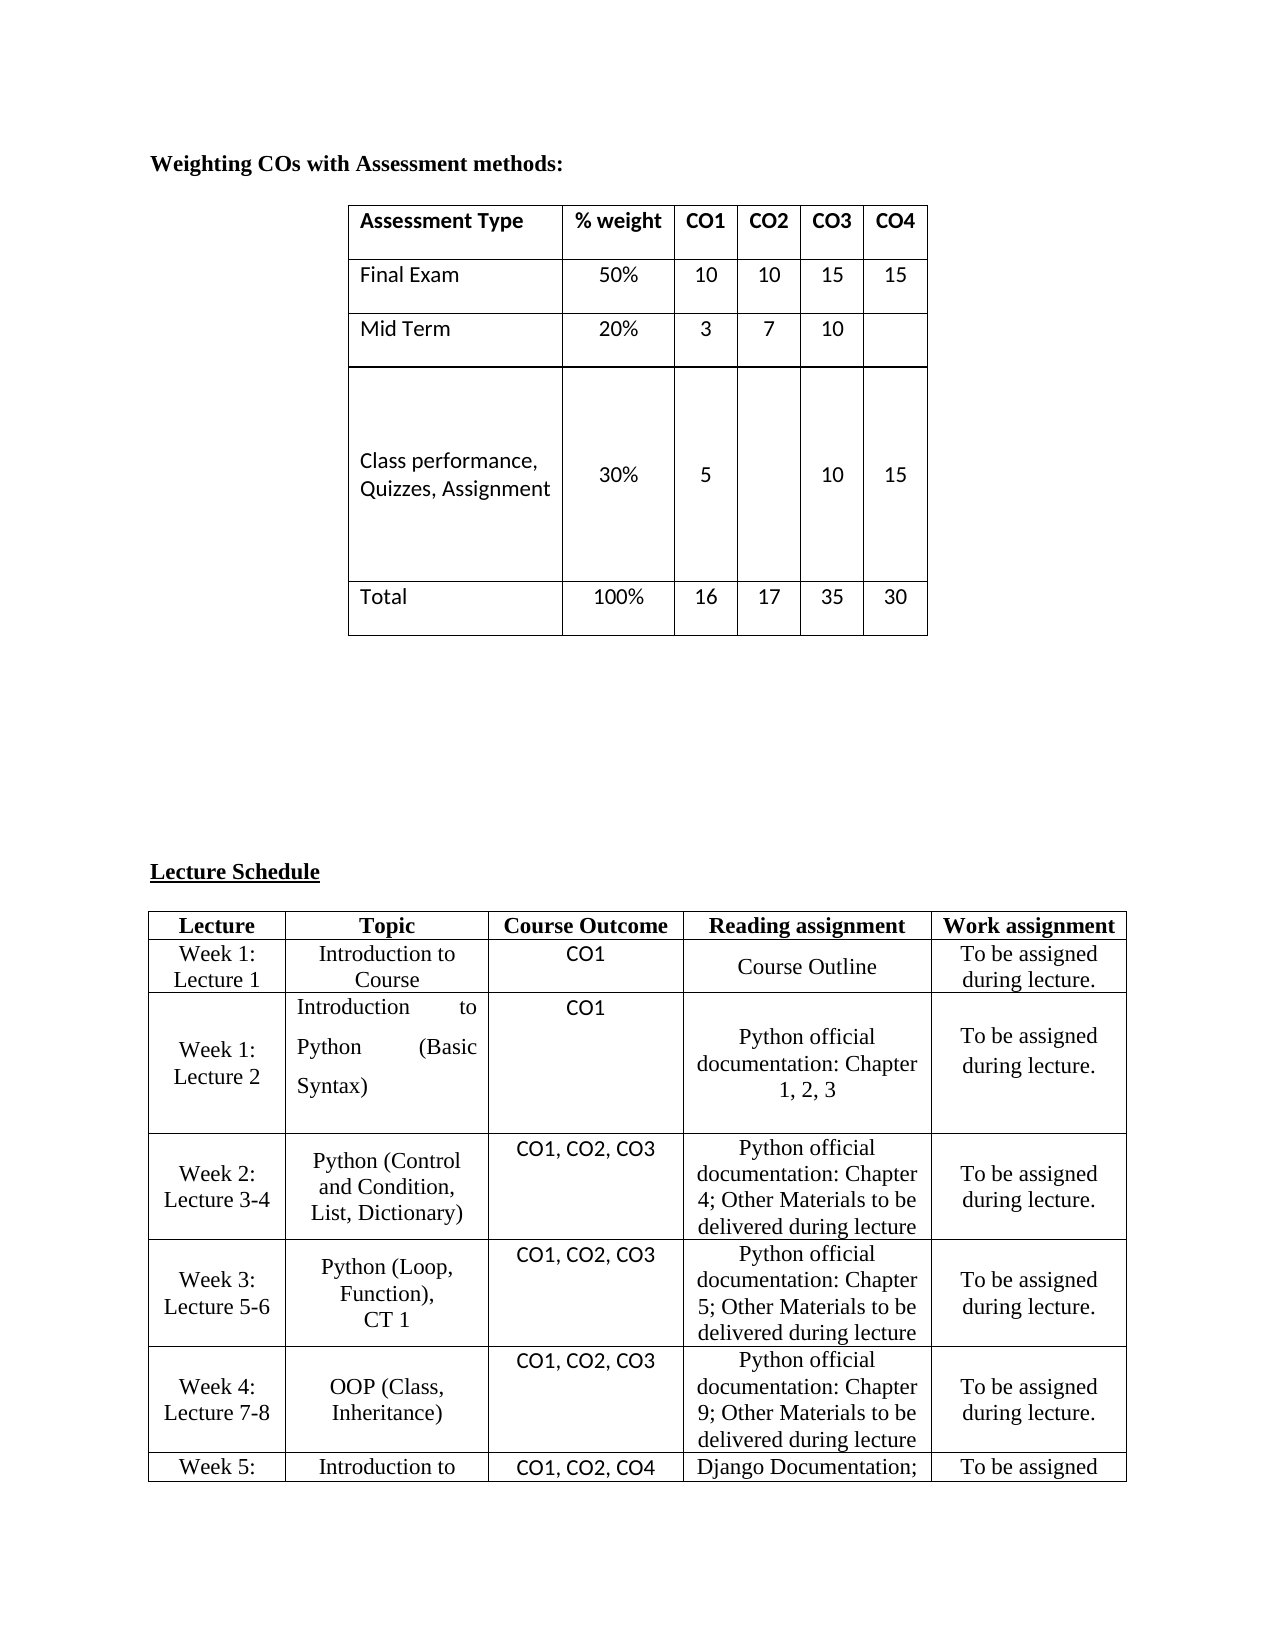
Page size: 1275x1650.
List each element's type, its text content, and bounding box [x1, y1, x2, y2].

table_cell To be assigned during lecture. [932, 940, 1126, 992]
table_cell Python official documentation: Chapter 9; Other Materials to be delivered during lecture [684, 1347, 931, 1452]
table_cell 50% [563, 260, 674, 313]
table_cell 10 [738, 260, 800, 313]
table_header Assessment Type [349, 206, 562, 259]
table_cell 20% [563, 314, 674, 366]
table_cell 100% [563, 582, 674, 635]
table_cell Python official documentation: Chapter 1, 2, 3 [684, 993, 931, 1133]
table_cell 10 [801, 368, 863, 581]
table_cell 35 [801, 582, 863, 635]
table_cell Week 2: Lecture 3-4 [149, 1134, 285, 1239]
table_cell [286, 1453, 488, 1481]
table_cell [864, 314, 927, 366]
table_cell Introduction to Python (Basic Syntax) [286, 993, 488, 1133]
table_cell 30 [864, 582, 927, 635]
table_cell 15 [864, 368, 927, 581]
table_cell [738, 368, 800, 581]
table_cell CO1, CO2, CO3 [489, 1240, 683, 1346]
table_cell 10 [675, 260, 737, 313]
table_cell 15 [801, 260, 863, 313]
table_header Lecture [149, 912, 285, 938]
table_header Topic [286, 912, 488, 938]
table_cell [932, 1453, 1126, 1481]
text Weighting COs with Assessment methods: [150, 150, 1125, 176]
table_header CO3 [801, 206, 863, 259]
table_cell 3 [675, 314, 737, 366]
table_cell 5 [675, 368, 737, 581]
table_cell 30% [563, 368, 674, 581]
table_cell To be assigned during lecture. [932, 993, 1126, 1133]
table_cell 16 [675, 582, 737, 635]
table_cell Week 1: Lecture 1 [149, 940, 285, 992]
table_cell Python (Control and Condition, List, Dictionary) [286, 1134, 488, 1239]
table_cell Week 3: Lecture 5-6 [149, 1240, 285, 1346]
table_cell Class performance, Quizzes, Assignment [349, 368, 562, 581]
table_cell CO1, CO2, CO3 [489, 1347, 683, 1452]
table_cell CO1, CO2, CO4 [489, 1453, 683, 1481]
table_cell To be assigned during lecture. [932, 1134, 1126, 1239]
table_cell Python official documentation: Chapter 5; Other Materials to be delivered during lecture [684, 1240, 931, 1346]
table_cell Week 1: Lecture 2 [149, 993, 285, 1133]
table_cell 7 [738, 314, 800, 366]
table_header CO2 [738, 206, 800, 259]
table_cell 17 [738, 582, 800, 635]
table_cell Course Outline [684, 940, 931, 992]
table_header Reading assignment [684, 912, 931, 938]
table_cell Python official documentation: Chapter 4; Other Materials to be delivered during lecture [684, 1134, 931, 1239]
table_cell CO1, CO2, CO3 [489, 1134, 683, 1239]
table_header Course Outcome [489, 912, 683, 938]
table_cell 15 [864, 260, 927, 313]
table_header CO4 [864, 206, 927, 259]
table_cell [684, 1453, 931, 1481]
table_cell Mid Term [349, 314, 562, 366]
table_cell CO1 [489, 940, 683, 992]
table_cell Week 4: Lecture 7-8 [149, 1347, 285, 1452]
table_cell CO1 [489, 993, 683, 1133]
text Lecture Schedule [150, 858, 1125, 885]
table_cell 10 [801, 314, 863, 366]
table_header Work assignment [932, 912, 1126, 938]
table_header % weight [563, 206, 674, 259]
table_cell Introduction to Course [286, 940, 488, 992]
table_cell Final Exam [349, 260, 562, 313]
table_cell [149, 1453, 285, 1481]
table_header CO1 [675, 206, 737, 259]
table_cell OOP (Class, Inheritance) [286, 1347, 488, 1452]
table_cell To be assigned during lecture. [932, 1240, 1126, 1346]
table_cell Total [349, 582, 562, 635]
table_cell Python (Loop, Function), CT 1 [286, 1240, 488, 1346]
table_cell To be assigned during lecture. [932, 1347, 1126, 1452]
